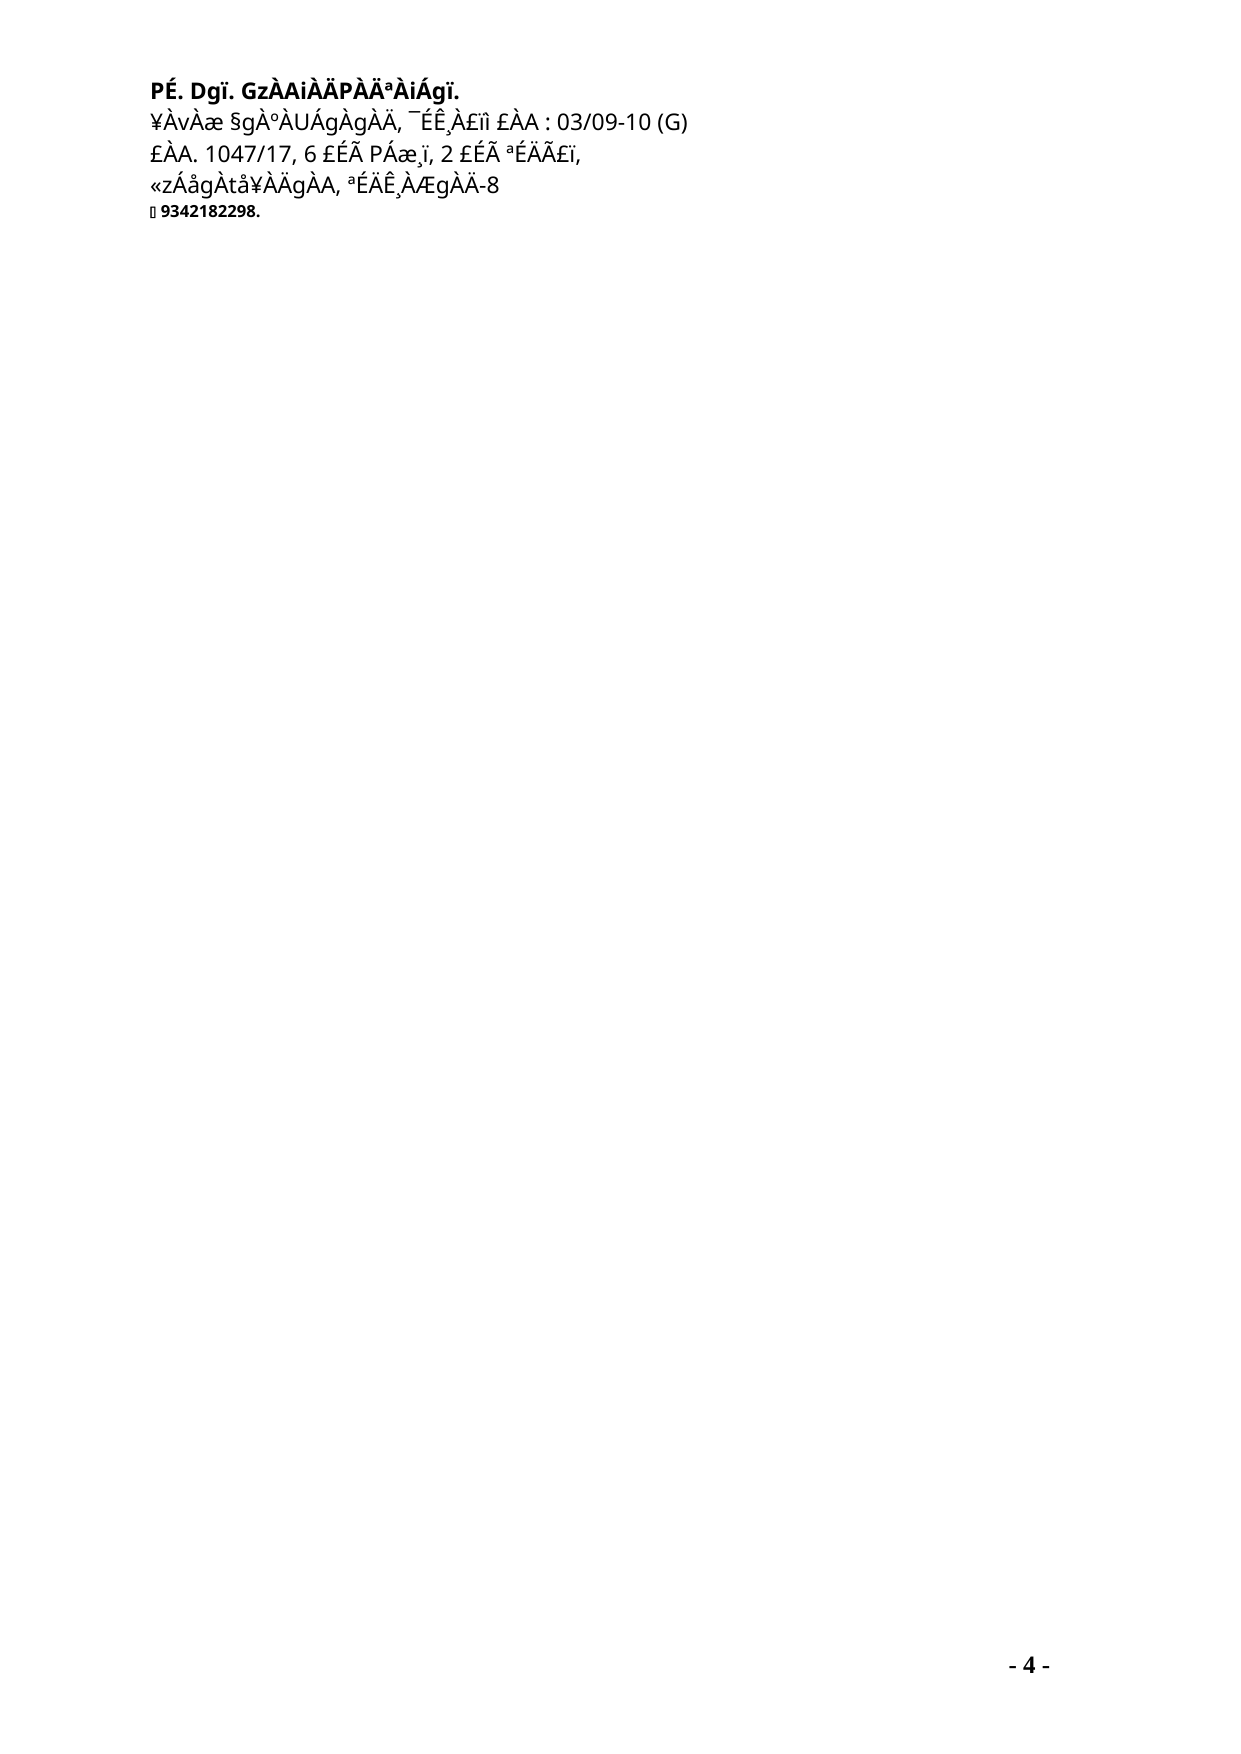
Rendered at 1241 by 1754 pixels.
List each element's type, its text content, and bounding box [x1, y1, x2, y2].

text «zÁågÀtå¥ÀÄgÀA, ªÉÄÊ¸ÀÆgÀÄ-8 [150, 169, 1090, 200]
text £ÀA. 1047/17, 6 £ÉÃ PÁæ¸ï, 2 £ÉÃ ªÉÄÃ£ï, [150, 137, 1090, 169]
text 9342182298. [150, 200, 1090, 223]
text ¥ÀvÀæ §gÀºÀUÁgÀgÀÄ, ¯ÉÊ¸À£ïì £ÀA : 03/09-10 (G) [150, 106, 1090, 137]
subtitle PÉ. Dgï. GzÀAiÀÄPÀÄªÀiÁgï. [150, 75, 1090, 106]
